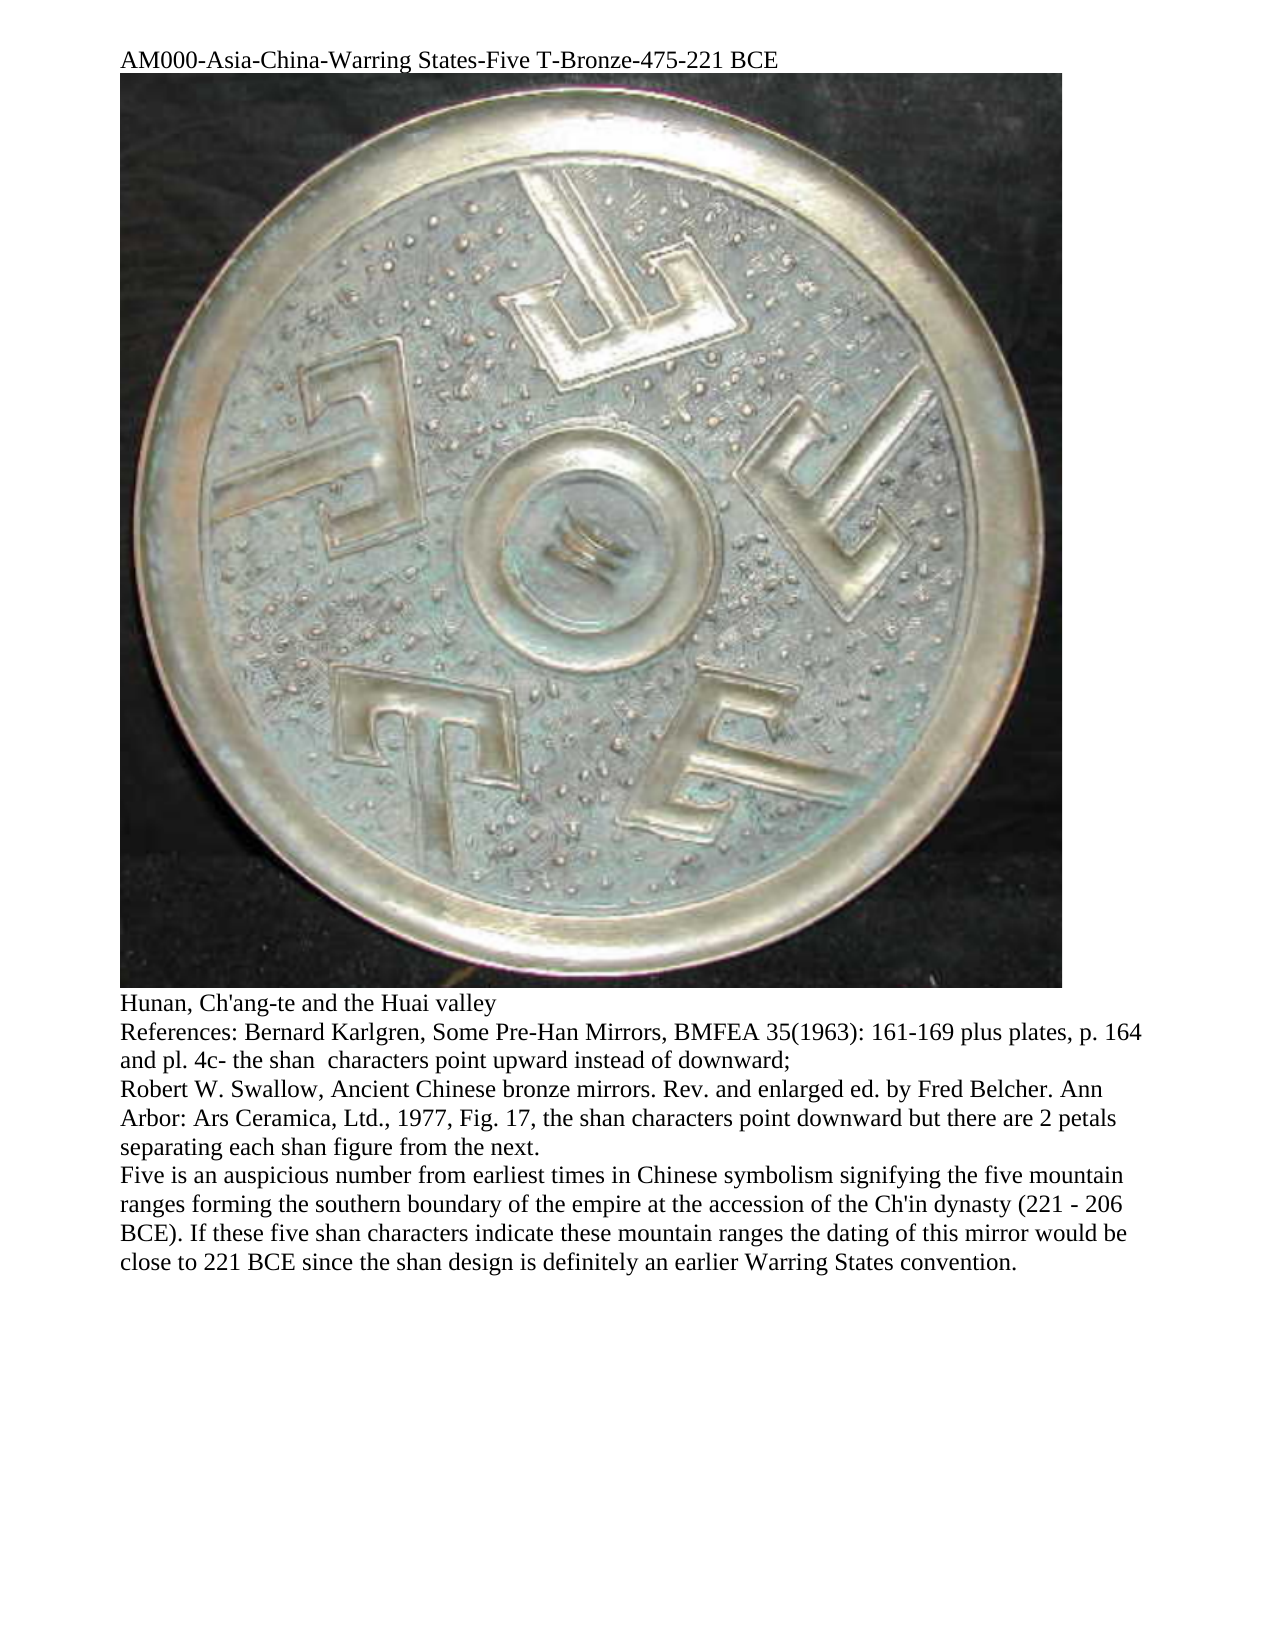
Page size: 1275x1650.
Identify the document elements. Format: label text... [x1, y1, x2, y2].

text Robert W. Swallow, Ancient Chinese bronze mirrors. Rev. and enlarged ed. by Fred Belcher. Ann Arbor: Ars Ceramica, Ltd., 1977, Fig. 17, the shan characters point downward but there are 2 petals separating each shan figure from the next. [120, 1074, 1155, 1160]
text AM000-Asia-China-Warring States-Five T-Bronze-475-221 BCE [120, 45, 1155, 74]
picture [120, 73, 1063, 988]
text References: Bernard Karlgren, Some Pre-Han Mirrors, BMFEA 35(1963): 161-169 plus plates, p. 164 and pl. 4c- the shan characters point upward instead of downward; [120, 1017, 1155, 1074]
text Hunan, Ch'ang-te and the Huai valley [120, 988, 1155, 1017]
text Five is an auspicious number from earliest times in Chinese symbolism signifying the five mountain ranges forming the southern boundary of the empire at the accession of the Ch'in dynasty (221 - 206 BCE). If these five shan characters indicate these mountain ranges the dating of this mirror would be close to 221 BCE since the shan design is definitely an earlier Warring States convention. [120, 1160, 1155, 1275]
